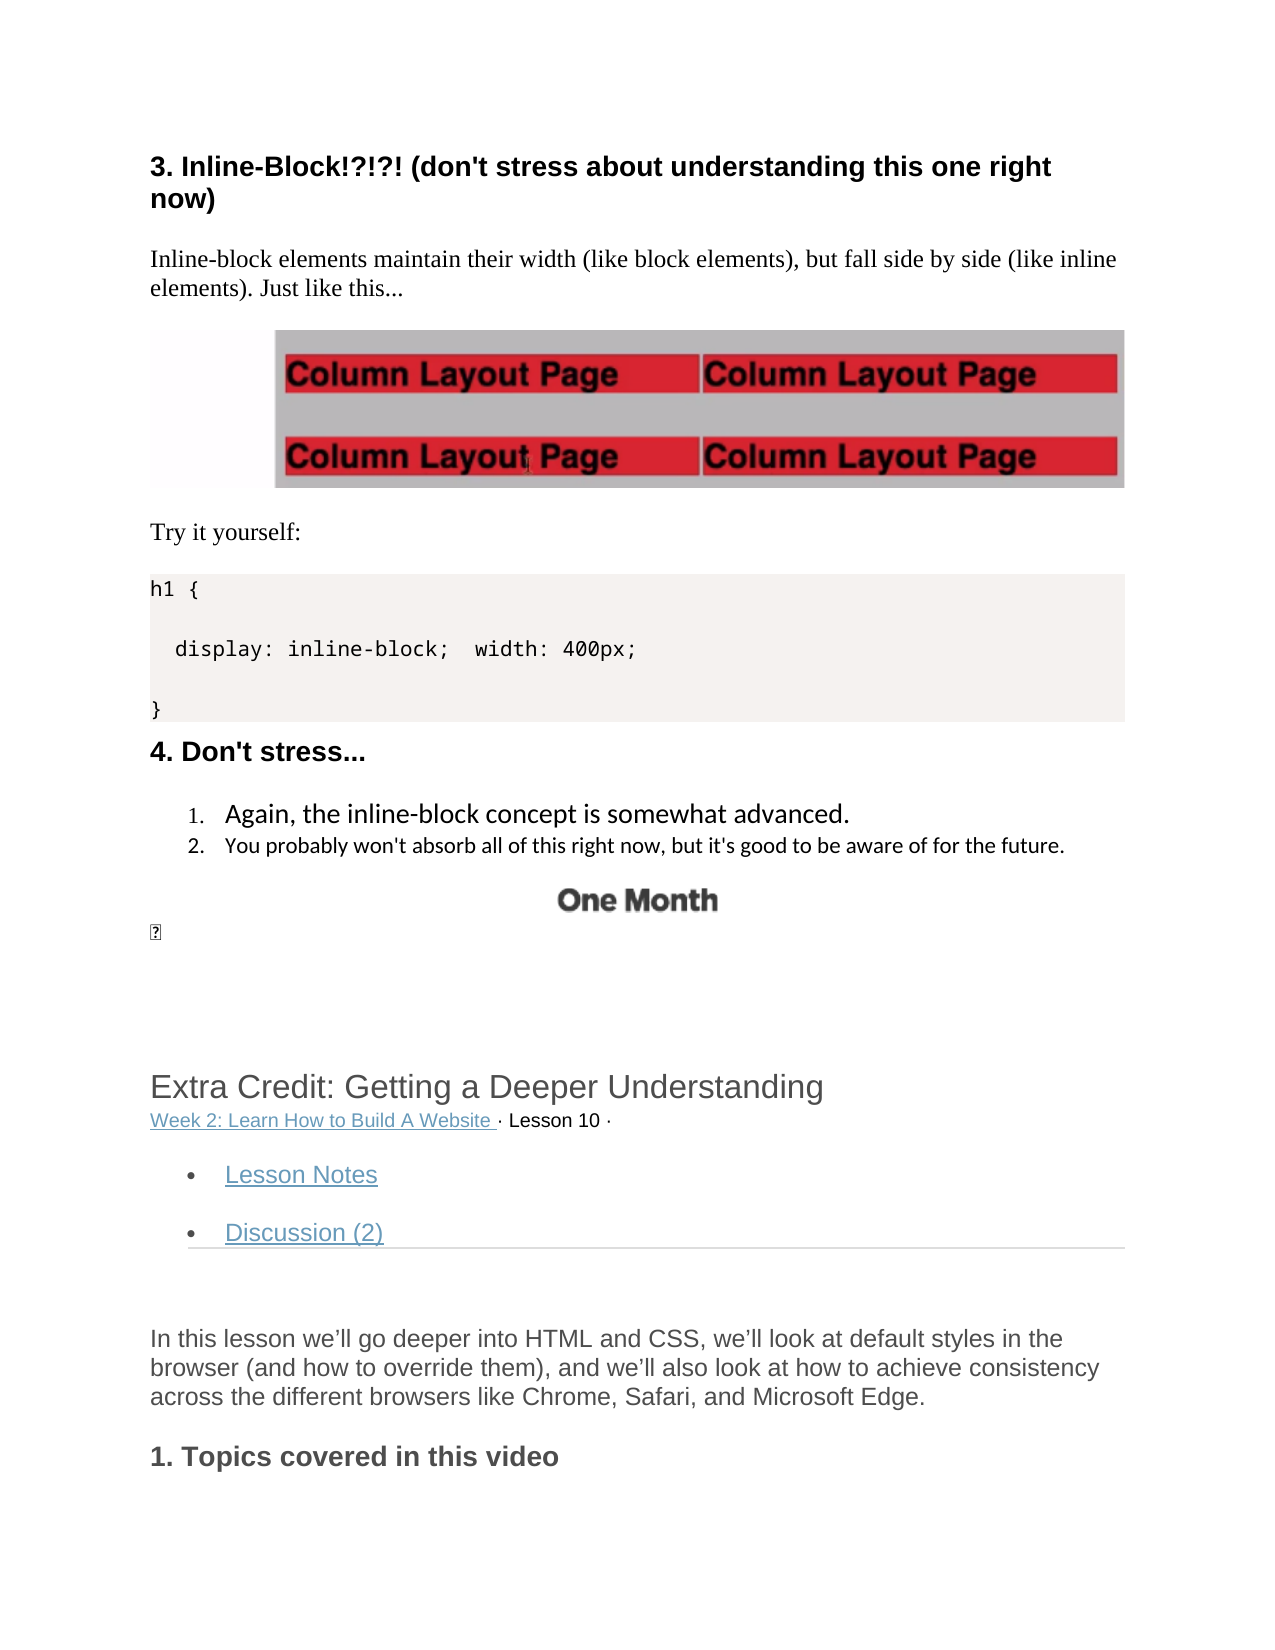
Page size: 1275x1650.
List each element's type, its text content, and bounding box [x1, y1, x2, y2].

subtitle 1. Topics covered in this video [150, 1439, 1125, 1472]
subtitle Extra Credit: Getting a Deeper Understanding [150, 1067, 1125, 1106]
text  [150, 918, 1125, 946]
subtitle 4. Don't stress... [150, 735, 1125, 767]
list Discussion (2) [187, 1218, 1125, 1249]
list Again, the inline-block concept is somewhat advanced. [187, 796, 1125, 831]
list You probably won't absorb all of this right now, but it's good to be aware of for the future. [187, 831, 1125, 859]
picture [557, 888, 718, 913]
list Lesson Notes [187, 1161, 1125, 1189]
text h1 { display: inline-block; width: 400px; } [150, 574, 1125, 722]
text Week 2: Learn How to Build A Website · Lesson 10 · [150, 1109, 1125, 1131]
text Try it yourself: [150, 517, 1125, 545]
picture [150, 330, 1125, 488]
subtitle 3. Inline-Block!?!?! (don't stress about understanding this one right now) [150, 150, 1125, 215]
text Inline-block elements maintain their width (like block elements), but fall side by side (like inline elements). Just like this... [150, 244, 1125, 301]
text In this lesson we’ll go deeper into HTML and CSS, we’ll look at default styles in the browser (and how to override them), and we’ll also look at how to achieve consistency across the different browsers like Chrome, Safari, and Microsoft Edge. [150, 1324, 1125, 1410]
